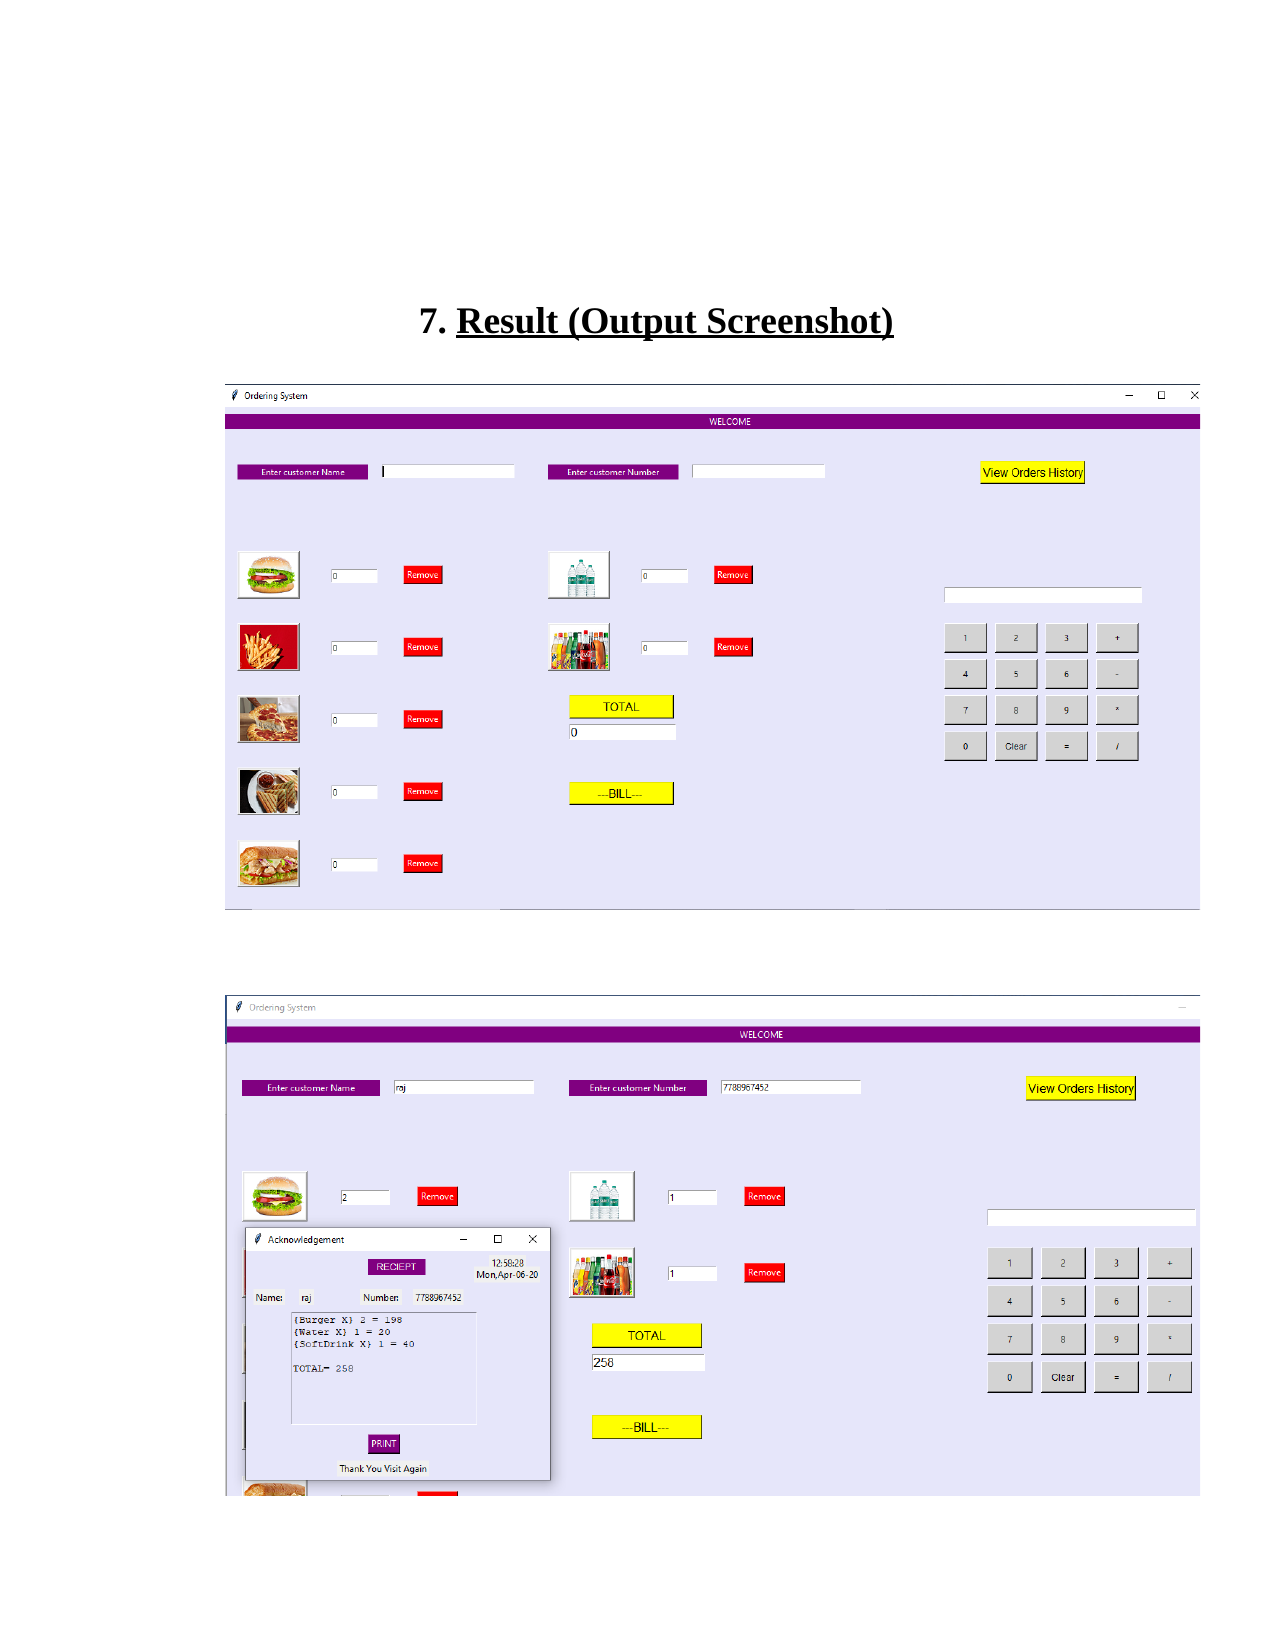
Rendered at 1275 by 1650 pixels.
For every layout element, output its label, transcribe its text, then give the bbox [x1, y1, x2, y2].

list Result (Output Screenshot) [187, 298, 1125, 341]
picture [225, 995, 1200, 1496]
picture [225, 384, 1200, 910]
